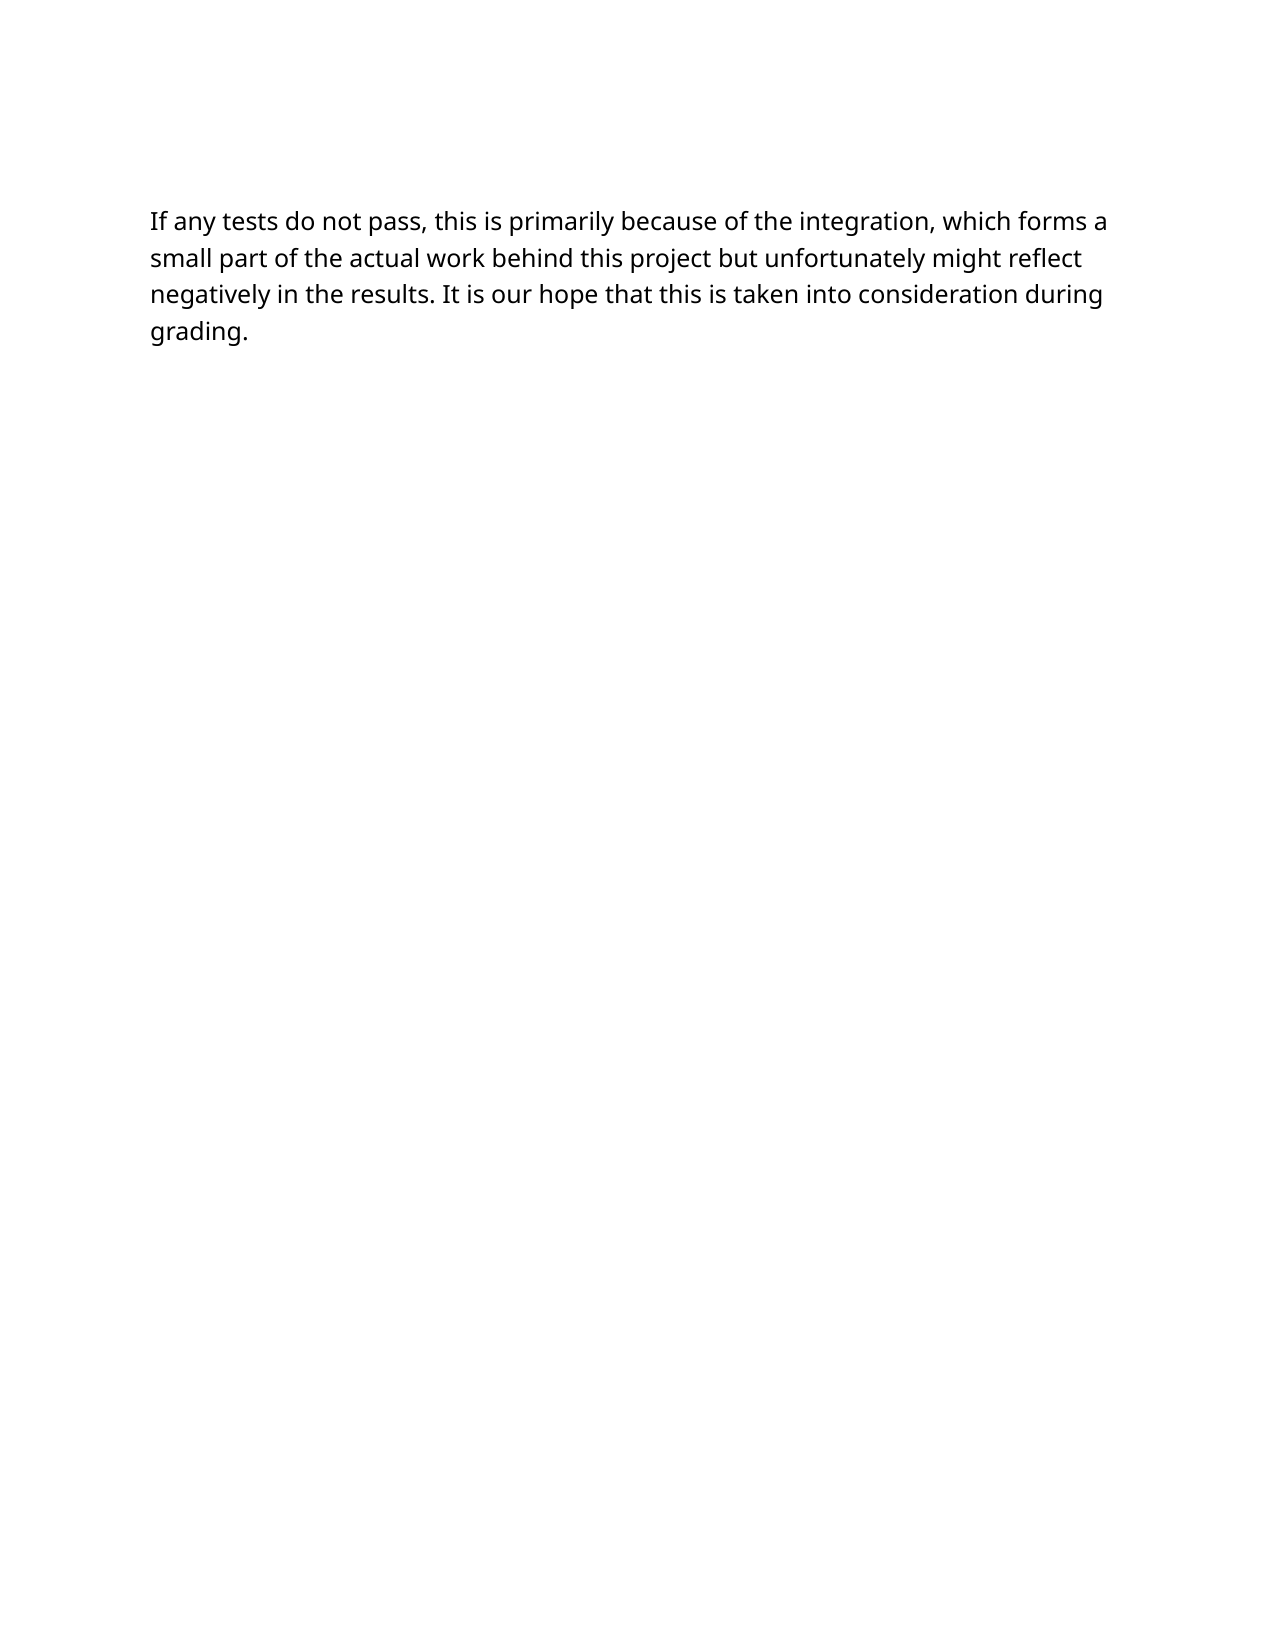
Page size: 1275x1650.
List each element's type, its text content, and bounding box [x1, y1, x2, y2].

text If any tests do not pass, this is primarily because of the integration, which forms a small part of the actual work behind this project but unfortunately might reflect negatively in the results. It is our hope that this is taken into consideration during grading. [150, 203, 1125, 348]
